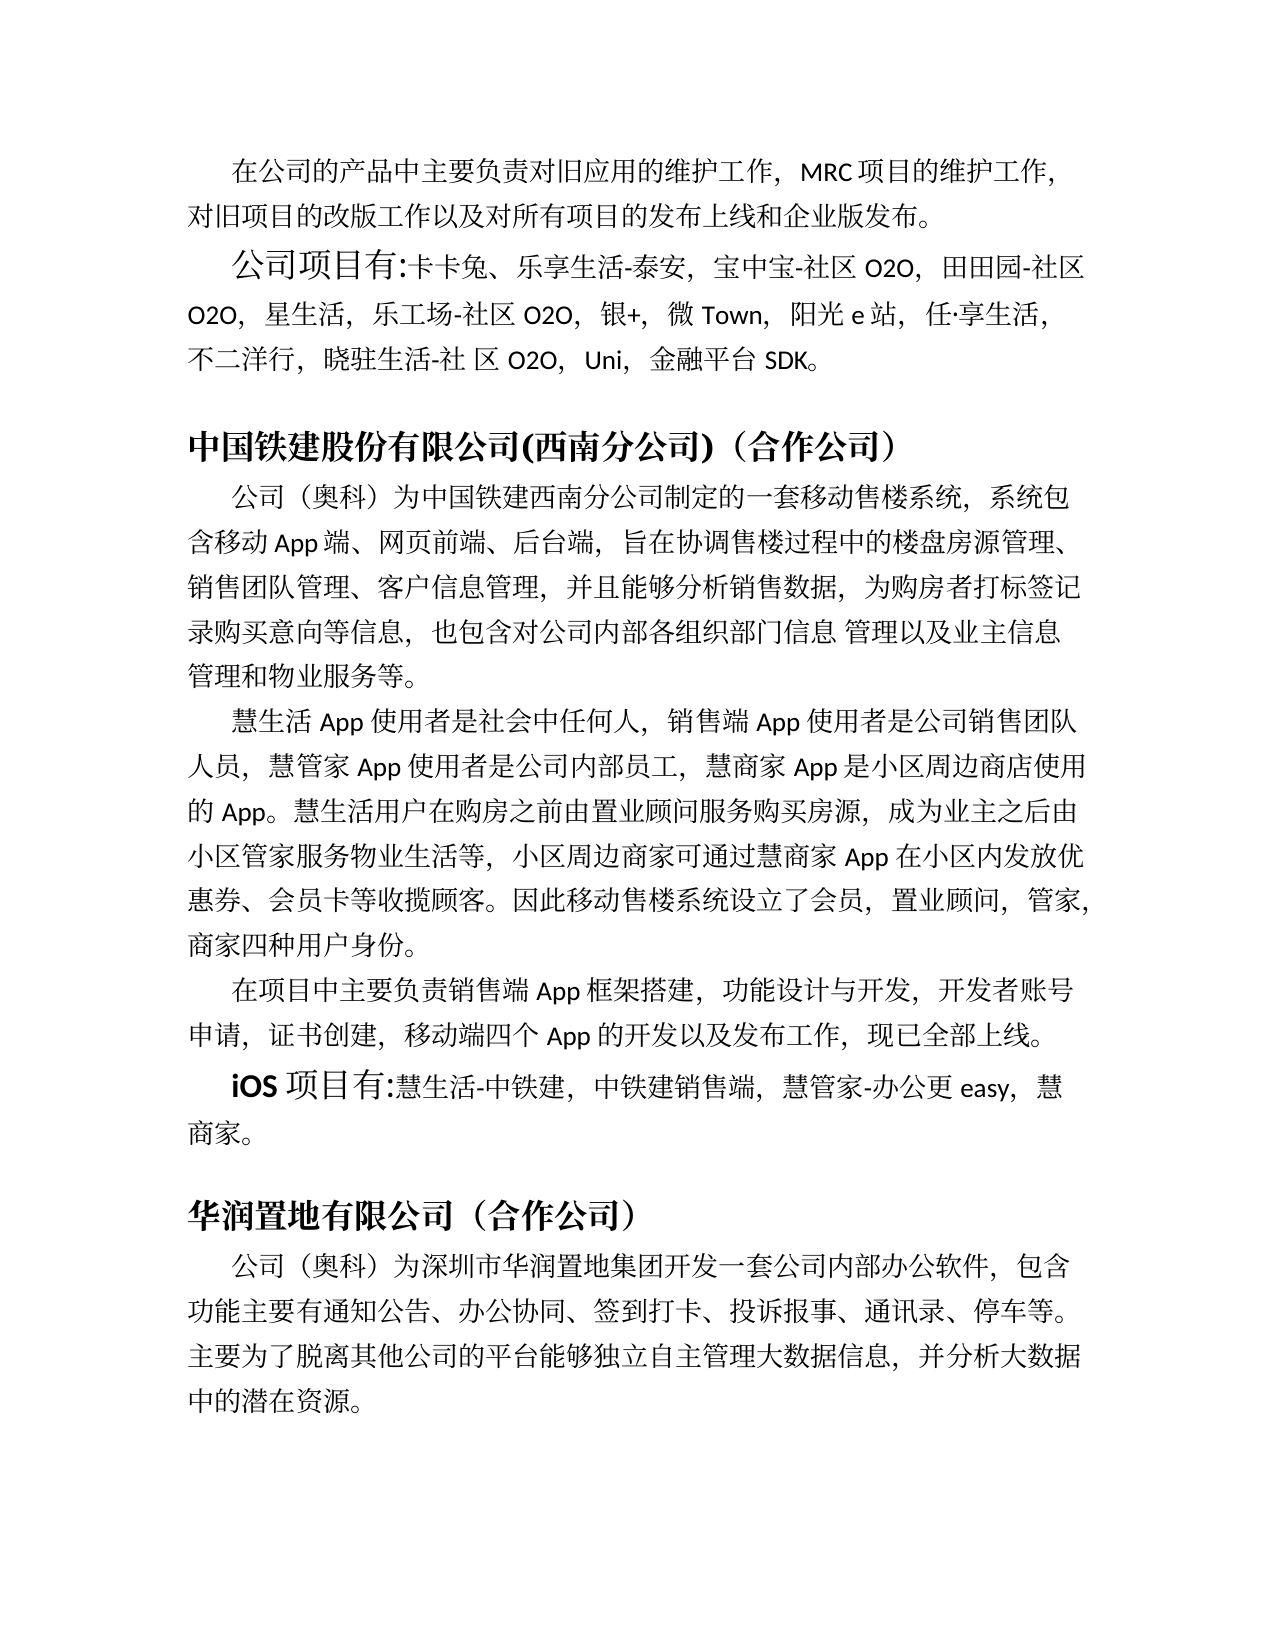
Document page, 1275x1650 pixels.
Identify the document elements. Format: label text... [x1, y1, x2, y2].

text 公司项目有:卡卡兔、乐享生活-泰安，宝中宝-社区 O2O，田田园-社区 O2O，星生活，乐工场-社区 O2O，银+，微 Town，阳光 e 站，任·享生活，不二洋行，晓驻生活-社 区 O2O，Uni，金融平台 SDK。 [187, 239, 1087, 377]
text 公司（奥科）为深圳市华润置地集团开发一套公司内部办公软件，包含功能主要有通知公告、办公协同、签到打卡、投诉报事、通讯录、停车等。主要为了脱离其他公司的平台能够独立自主管理大数据信息，并分析大数据中的潜在资源。 [187, 1246, 1087, 1419]
text 在项目中主要负责销售端 App 框架搭建，功能设计与开发，开发者账号申请，证书创建，移动端四个 App 的开发以及发布工作，现已全部上线。 [187, 969, 1087, 1053]
text 公司（奥科）为中国铁建西南分公司制定的一套移动售楼系统，系统包含移动App端、网页前端、后台端，旨在协调售楼过程中的楼盘房源管理、销售团队管理、客户信息管理，并且能够分析销售数据，为购房者打标签记录购买意向等信息，也包含对公司内部各组织部门信息 管理以及业主信息管理和物业服务等。 [187, 477, 1087, 695]
text 在公司的产品中主要负责对旧应用的维护工作，MRC项目的维护工作，对旧项目的改版工作以及对所有项目的发布上线和企业版发布。 [187, 150, 1087, 234]
text 中国铁建股份有限公司(西南分公司)（合作公司） [187, 421, 1087, 469]
text iOS 项目有:慧生活-中铁建，中铁建销售端，慧管家-办公更 easy，慧商家。 [187, 1059, 1087, 1152]
text 慧生活 App 使用者是社会中任何人，销售端 App 使用者是公司销售团队人员，慧管家 App 使用者是公司内部员工，慧商家 App 是小区周边商店使用的 App。慧生活用户在购房之前由置业顾问服务购买房源，成为业主之后由小区管家服务物业生活等，小区周边商家可通过慧商家 App 在小区内发放优惠券、会员卡等收揽顾客。因此移动售楼系统设立了会员，置业顾问，管家，商家四种用户身份。 [187, 701, 1087, 963]
text 华润置地有限公司（合作公司） [187, 1191, 1087, 1238]
